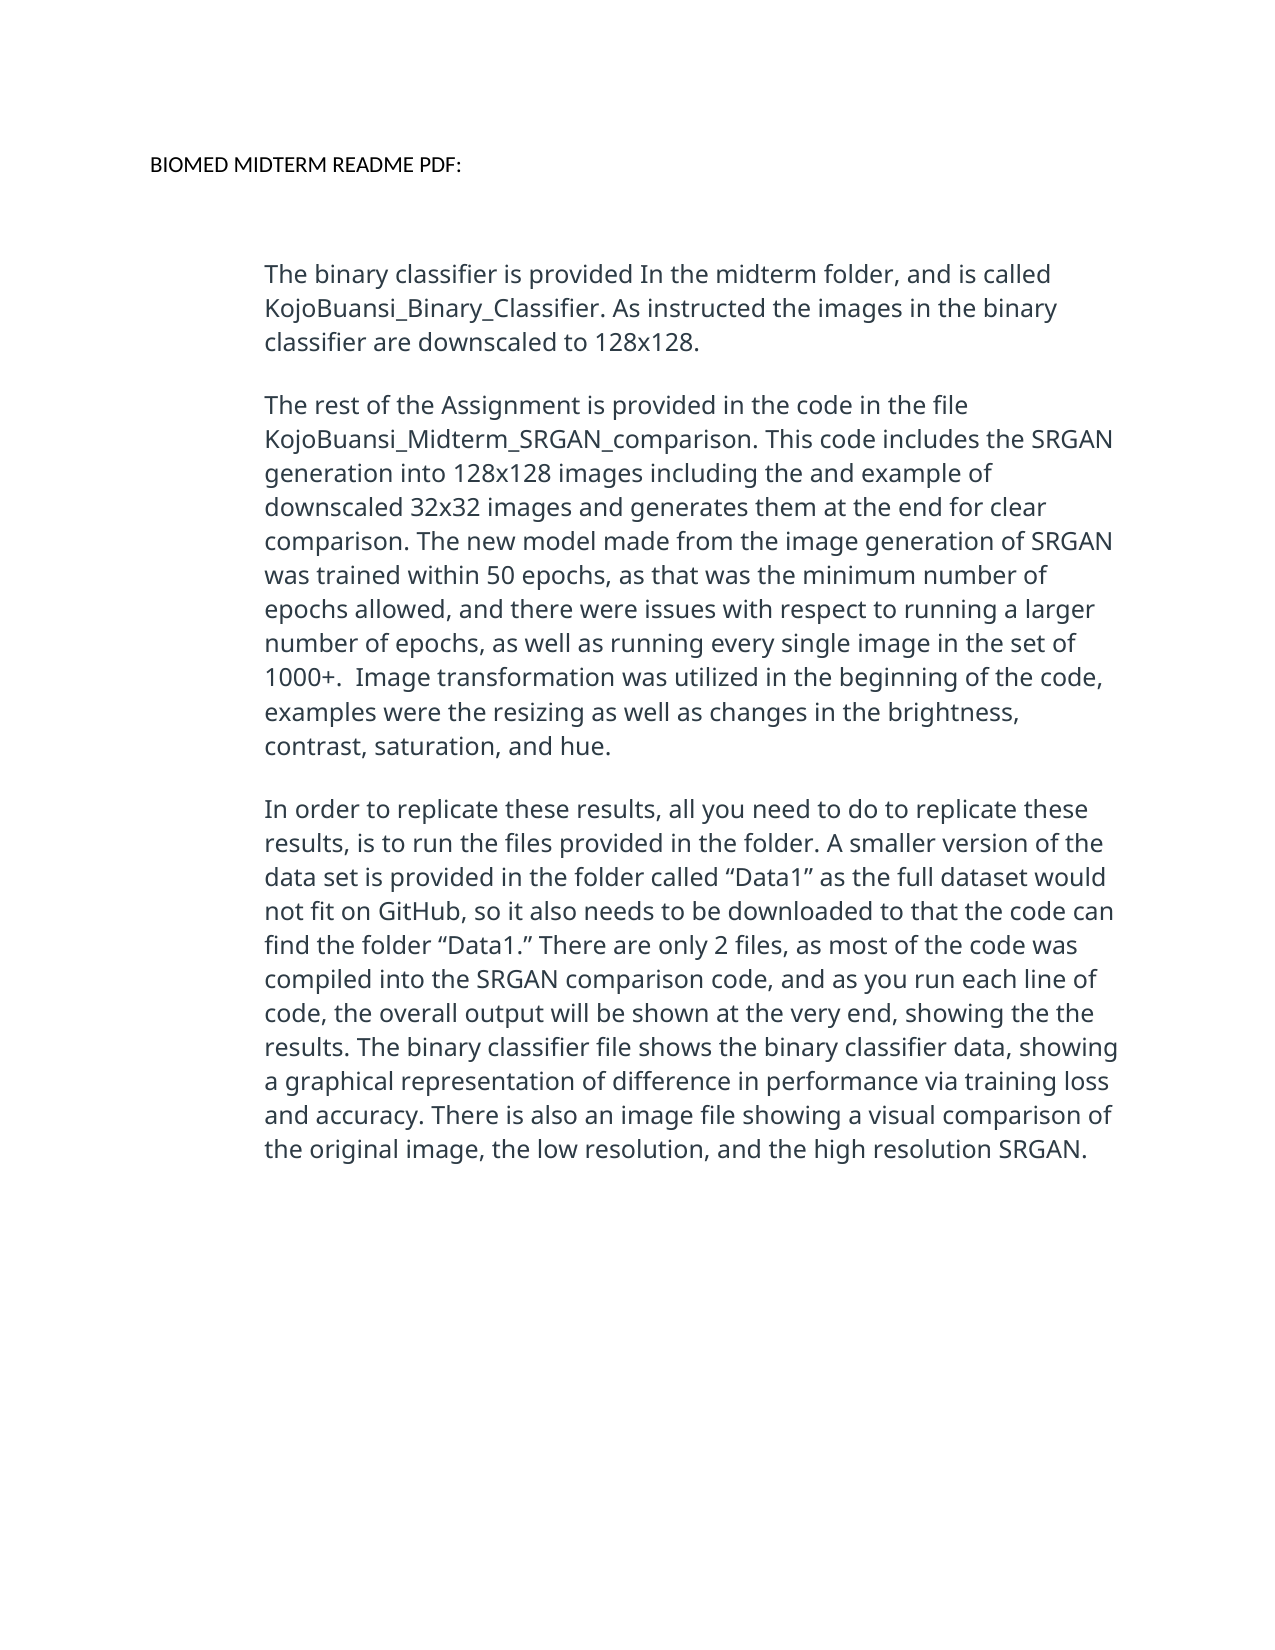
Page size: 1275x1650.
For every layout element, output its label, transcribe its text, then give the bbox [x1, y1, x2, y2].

text The rest of the Assignment is provided in the code in the file KojoBuansi_Midterm_SRGAN_comparison. This code includes the SRGAN generation into 128x128 images including the and example of downscaled 32x32 images and generates them at the end for clear comparison. The new model made from the image generation of SRGAN was trained within 50 epochs, as that was the minimum number of epochs allowed, and there were issues with respect to running a larger number of epochs, as well as running every single image in the set of 1000+. Image transformation was utilized in the beginning of the code, examples were the resizing as well as changes in the brightness, contrast, saturation, and hue. [264, 388, 1125, 762]
text BIOMED MIDTERM README PDF: [150, 150, 1125, 178]
text The binary classifier is provided In the midterm folder, and is called KojoBuansi_Binary_Classifier. As instructed the images in the binary classifier are downscaled to 128x128. [264, 256, 1125, 358]
text In order to replicate these results, all you need to do to replicate these results, is to run the files provided in the folder. A smaller version of the data set is provided in the folder called “Data1” as the full dataset would not fit on GitHub, so it also needs to be downloaded to that the code can find the folder “Data1.” There are only 2 files, as most of the code was compiled into the SRGAN comparison code, and as you run each line of code, the overall output will be shown at the very end, showing the the results. The binary classifier file shows the binary classifier data, showing a graphical representation of difference in performance via training loss and accuracy. There is also an image file showing a visual comparison of the original image, the low resolution, and the high resolution SRGAN. [264, 791, 1125, 1166]
